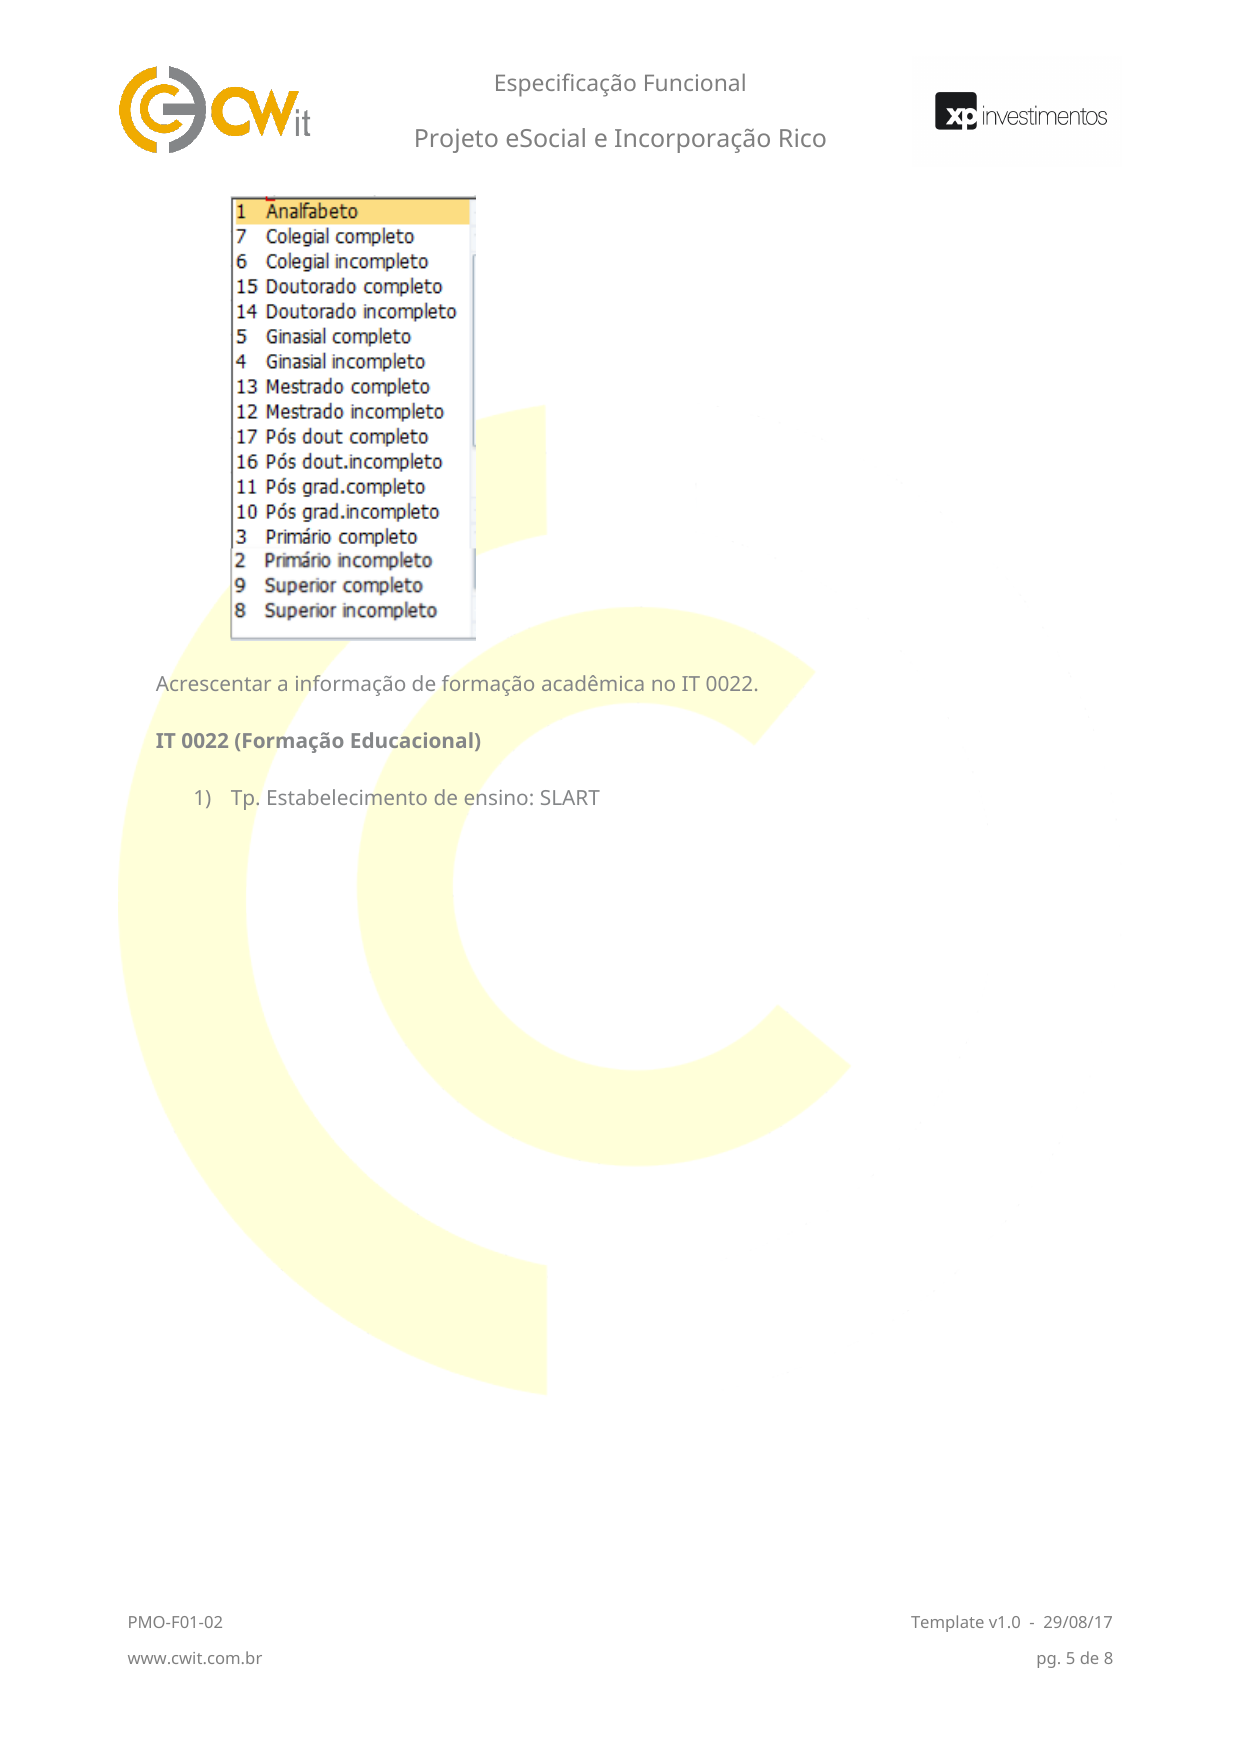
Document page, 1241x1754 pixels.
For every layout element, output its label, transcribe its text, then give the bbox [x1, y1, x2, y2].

list Acrescentar a informação de formação acadêmica no IT 0022. [156, 669, 1122, 697]
list IT 0022 (Formação Educacional) [156, 726, 1122, 754]
picture [230, 195, 476, 641]
picture [119, 66, 311, 153]
list Tp. Estabelecimento de ensino: SLART [193, 783, 1122, 811]
picture [912, 56, 1123, 167]
